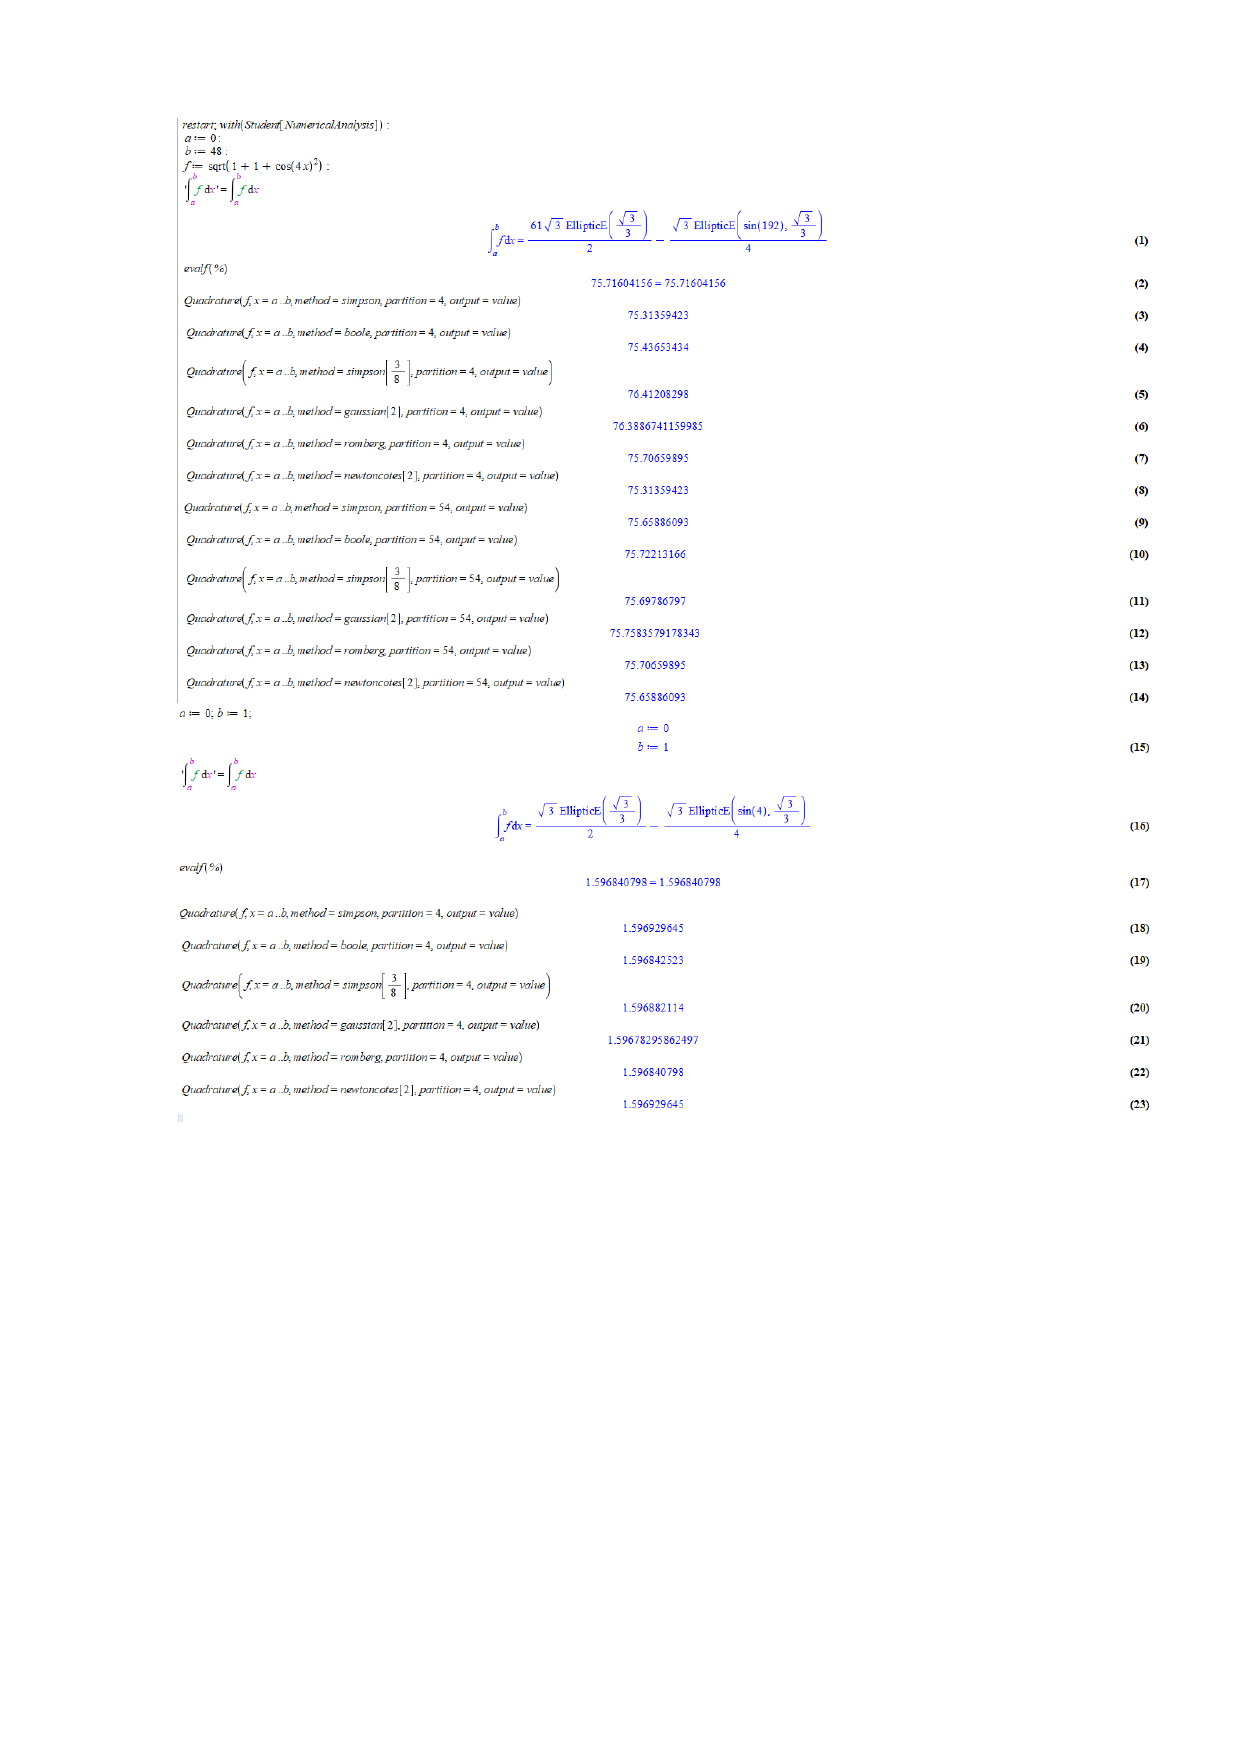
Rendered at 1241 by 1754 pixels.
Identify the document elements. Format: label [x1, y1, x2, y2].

picture [177, 704, 1152, 1122]
picture [177, 118, 1152, 703]
